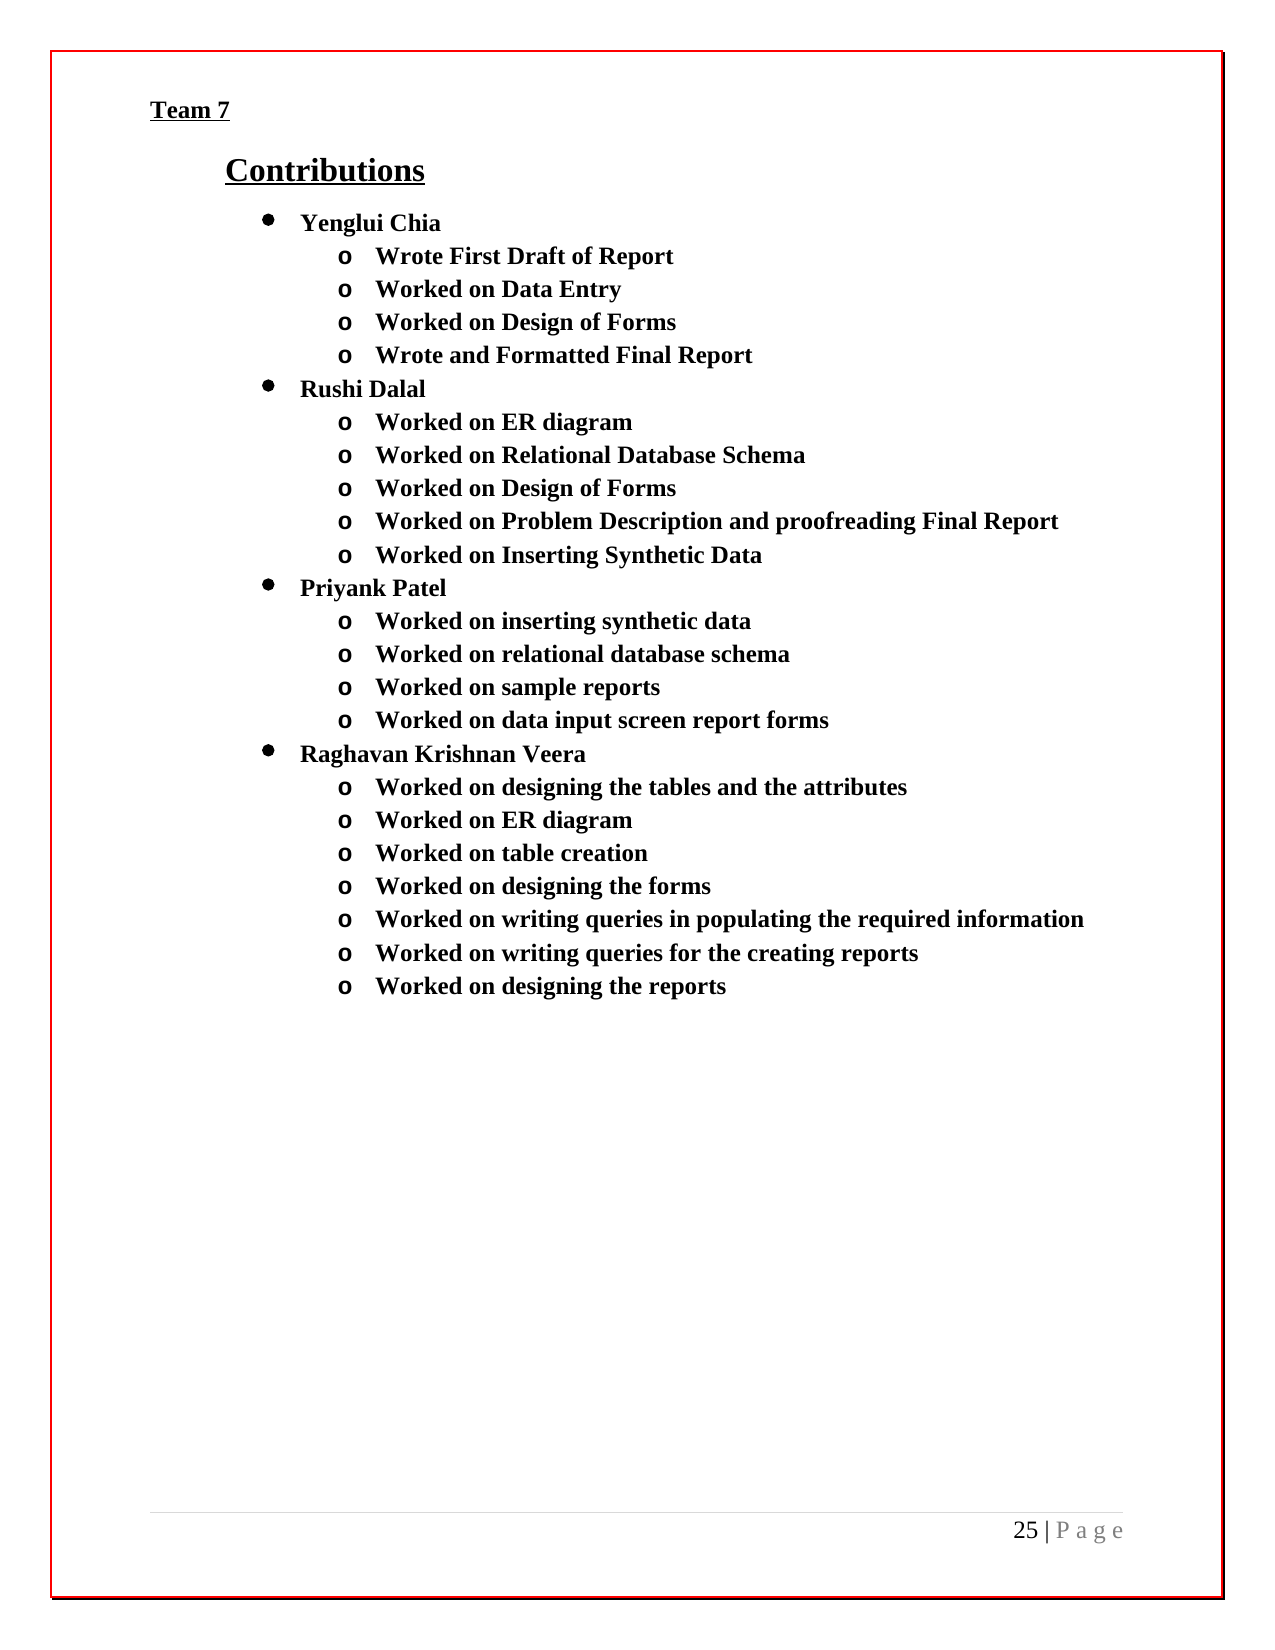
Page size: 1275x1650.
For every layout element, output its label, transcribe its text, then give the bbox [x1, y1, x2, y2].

list Worked on ER diagram [337, 407, 1123, 438]
list Worked on sample reports [337, 672, 1123, 703]
list Worked on table creation [337, 838, 1123, 869]
list Worked on inserting synthetic data [337, 606, 1123, 637]
list Worked on designing the forms [337, 871, 1123, 902]
list Worked on relational database schema [337, 639, 1123, 670]
list Worked on Inserting Synthetic Data [337, 540, 1123, 571]
list Worked on writing queries in populating the required information [337, 904, 1123, 935]
list Worked on ER diagram [337, 805, 1123, 836]
list Worked on Data Entry [337, 274, 1123, 305]
list Worked on designing the tables and the attributes [337, 772, 1123, 802]
list Raghavan Krishnan Veera [262, 739, 1123, 769]
list Worked on Design of Forms [337, 473, 1123, 504]
list Worked on data input screen report forms [337, 706, 1123, 736]
list Worked on Relational Database Schema [337, 440, 1123, 471]
list Priyank Patel [262, 573, 1123, 603]
list Wrote First Draft of Report [337, 241, 1123, 272]
list Worked on Problem Description and proofreading Final Report [337, 506, 1123, 537]
list Rushi Dalal [262, 374, 1123, 404]
list Worked on designing the reports [337, 971, 1123, 1002]
list Wrote and Formatted Final Report [337, 341, 1123, 371]
list Worked on Design of Forms [337, 307, 1123, 338]
list Yenglui Chia [262, 208, 1123, 238]
text Contributions [225, 150, 1123, 188]
list Worked on writing queries for the creating reports [337, 938, 1123, 969]
